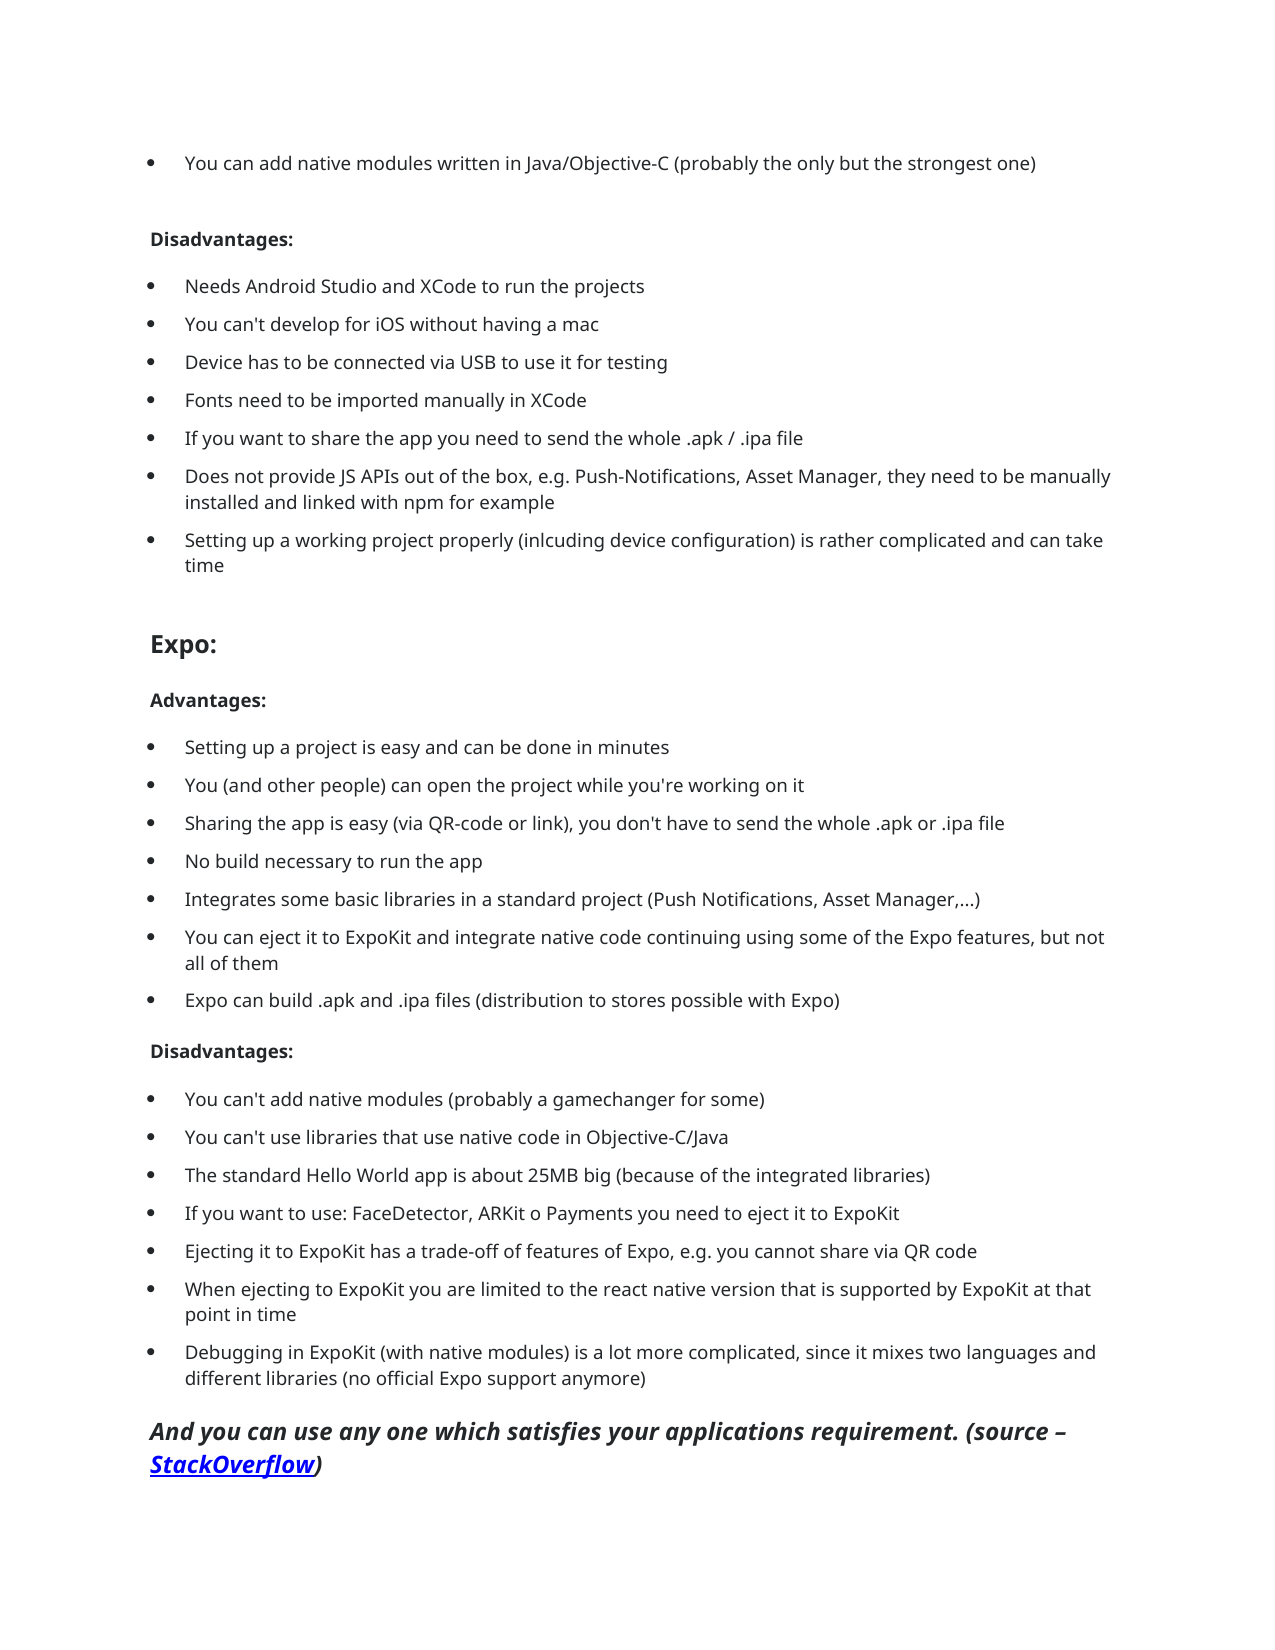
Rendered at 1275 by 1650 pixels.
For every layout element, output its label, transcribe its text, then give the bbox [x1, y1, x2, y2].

list No build necessary to run the app [147, 848, 1125, 874]
text Disadvantages: [150, 227, 1125, 252]
list Integrates some basic libraries in a standard project (Push Notifications, Asset Manager,...) [147, 886, 1125, 912]
list You can't add native modules (probably a gamechanger for some) [147, 1086, 1125, 1111]
list Needs Android Studio and XCode to run the projects [147, 274, 1125, 299]
list You can eject it to ExpoKit and integrate native code continuing using some of the Expo features, but not all of them [147, 924, 1125, 975]
list If you want to share the app you need to send the whole .apk / .ipa file [147, 426, 1125, 451]
text Advantages: [150, 687, 1125, 713]
list Setting up a project is easy and can be done in minutes [147, 734, 1125, 760]
list You can add native modules written in Java/Objective-C (probably the only but the strongest one) [147, 150, 1125, 176]
list Expo can build .apk and .ipa files (distribution to stores possible with Expo) [147, 988, 1125, 1013]
list Ejecting it to ExpoKit has a trade-off of features of Expo, e.g. you cannot share via QR code [147, 1238, 1125, 1263]
list Does not provide JS APIs out of the box, e.g. Push-Notifications, Asset Manager, they need to be manually installed and linked with npm for example [147, 464, 1125, 515]
list You can't use libraries that use native code in Objective-C/Java [147, 1124, 1125, 1149]
list Sharing the app is easy (via QR-code or link), you don't have to send the whole .apk or .ipa file [147, 810, 1125, 836]
list You (and other people) can open the project while you're working on it [147, 772, 1125, 798]
text And you can use any one which satisfies your applications requirement. (source – StackOverflow) [150, 1415, 1125, 1480]
list The standard Hello World app is about 25MB big (because of the integrated libraries) [147, 1162, 1125, 1187]
text Expo: [150, 627, 1125, 661]
list Fonts need to be imported manually in XCode [147, 388, 1125, 413]
list If you want to use: FaceDetector, ARKit o Payments you need to eject it to ExpoKit [147, 1200, 1125, 1226]
list Setting up a working project properly (inlcuding device configuration) is rather complicated and can take time [147, 527, 1125, 578]
text Disadvantages: [150, 1039, 1125, 1064]
list Device has to be connected via USB to use it for testing [147, 350, 1125, 375]
list You can't develop for iOS without having a mac [147, 312, 1125, 337]
list When ejecting to ExpoKit you are limited to the react native version that is supported by ExpoKit at that point in time [147, 1276, 1125, 1327]
list Debugging in ExpoKit (with native modules) is a lot more complicated, since it mixes two languages and different libraries (no official Expo support anymore) [147, 1339, 1125, 1391]
